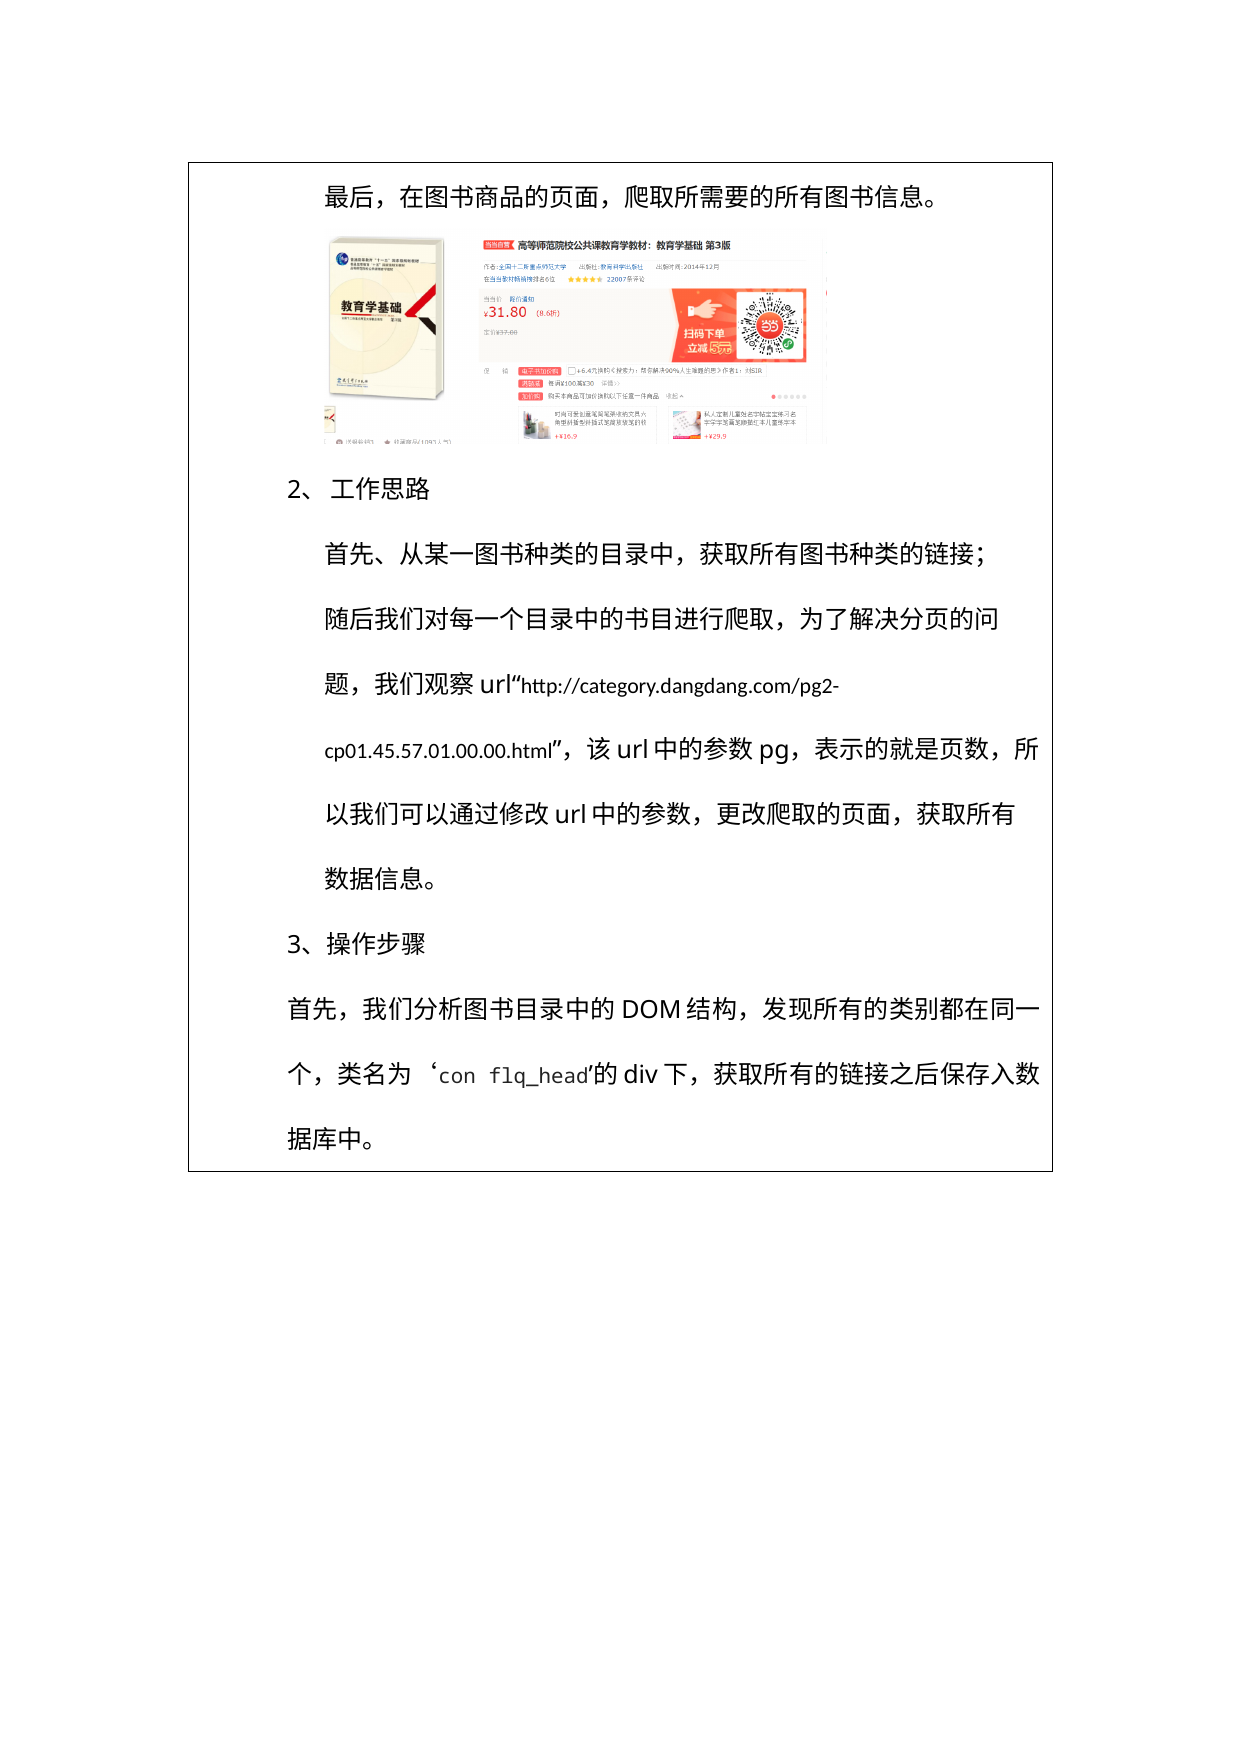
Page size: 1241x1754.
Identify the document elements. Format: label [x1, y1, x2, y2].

table_cell [189, 163, 1052, 1171]
picture [324, 228, 827, 444]
